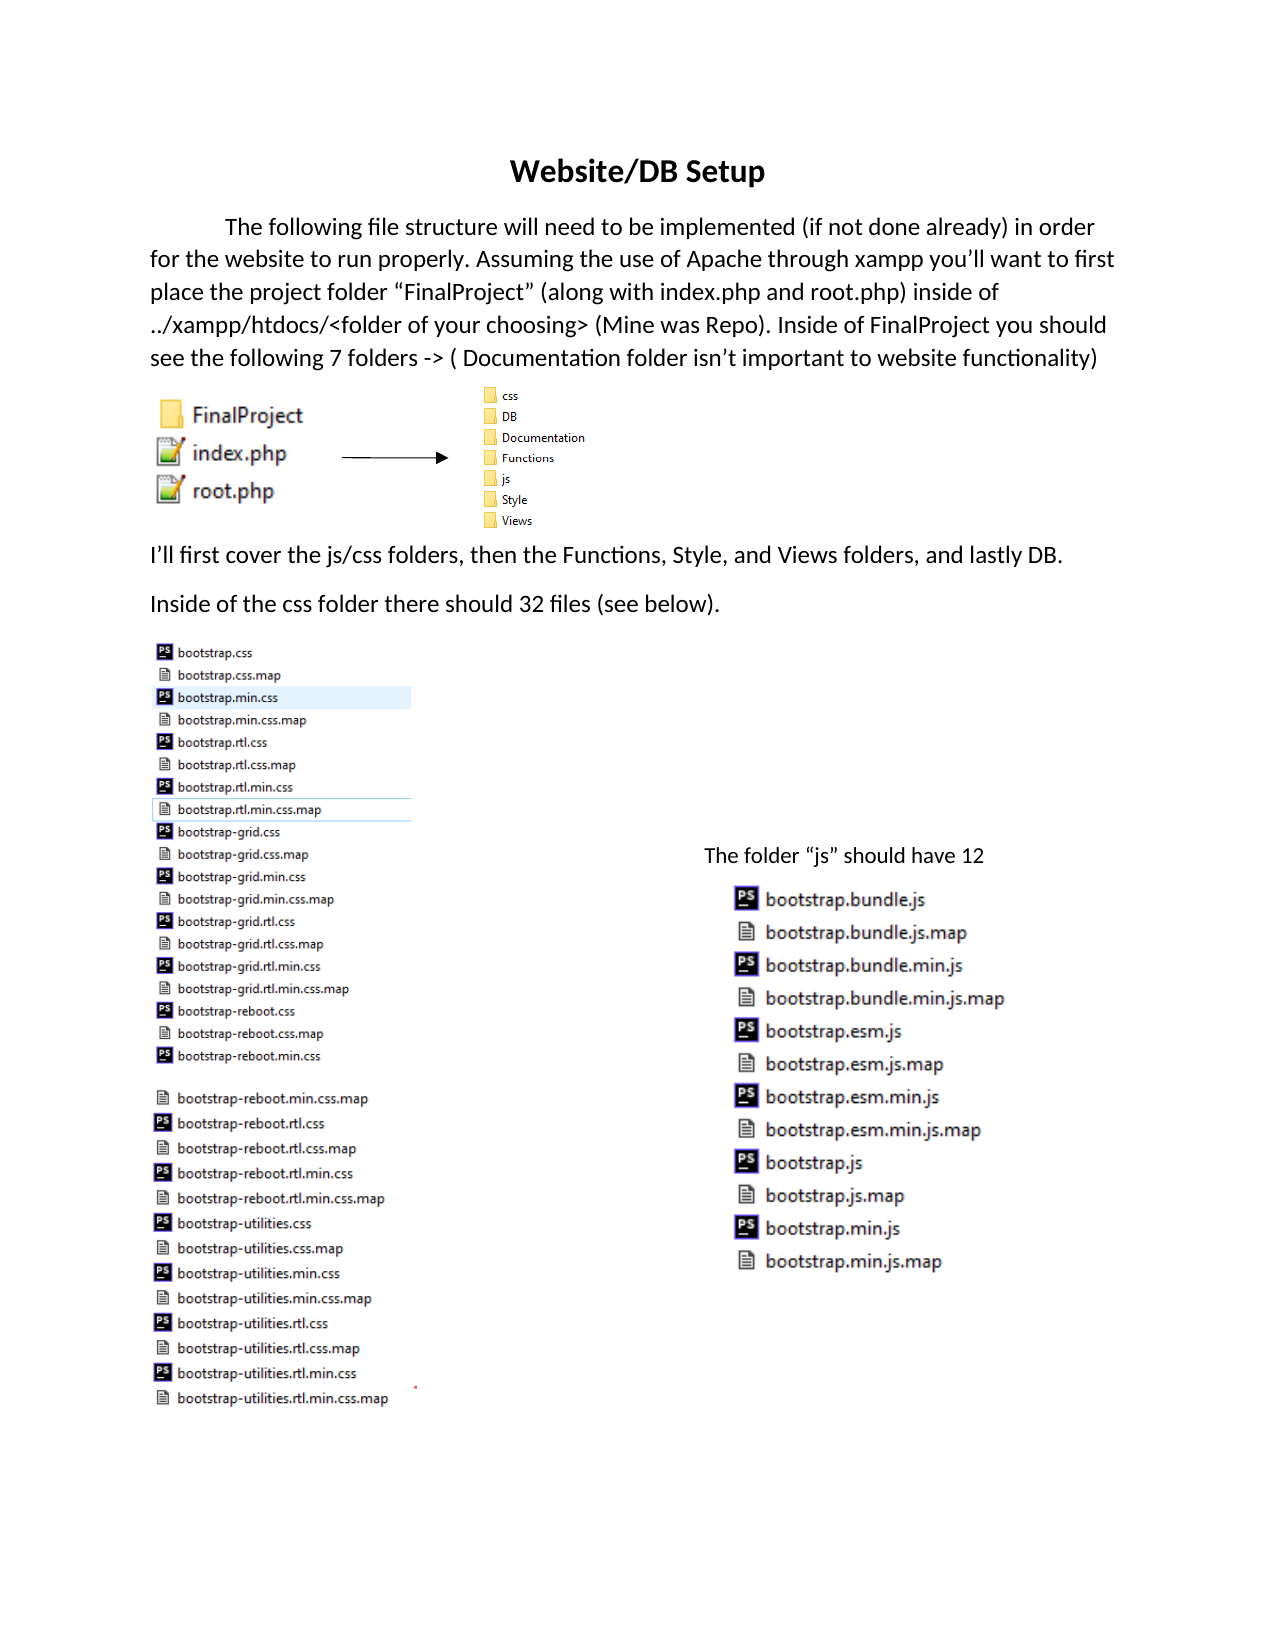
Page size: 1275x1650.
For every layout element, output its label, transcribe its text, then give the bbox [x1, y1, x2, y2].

text Website/DB Setup [150, 150, 1125, 191]
picture [476, 378, 606, 538]
picture [150, 391, 339, 520]
picture [150, 638, 412, 1070]
text I’ll first cover the js/css folders, then the Functions, Style, and Views folders, and lastly DB. [150, 539, 1125, 569]
text The following file structure will need to be implemented (if not done already) in order for the website to run properly. Assuming the use of Apache through xampp you’ll want to first place the project folder “FinalProject” (along with index.php and root.php) inside of ../xampp/htdocs/<folder of your choosing> (Mine was Repo). Inside of FinalProject you should see the following 7 folders -> ( Documentation folder isn’t important to website functionality) [150, 211, 1125, 373]
picture [150, 1088, 417, 1414]
picture [725, 875, 1041, 1293]
text Inside of the css folder there should 32 files (see below). [150, 588, 1125, 619]
